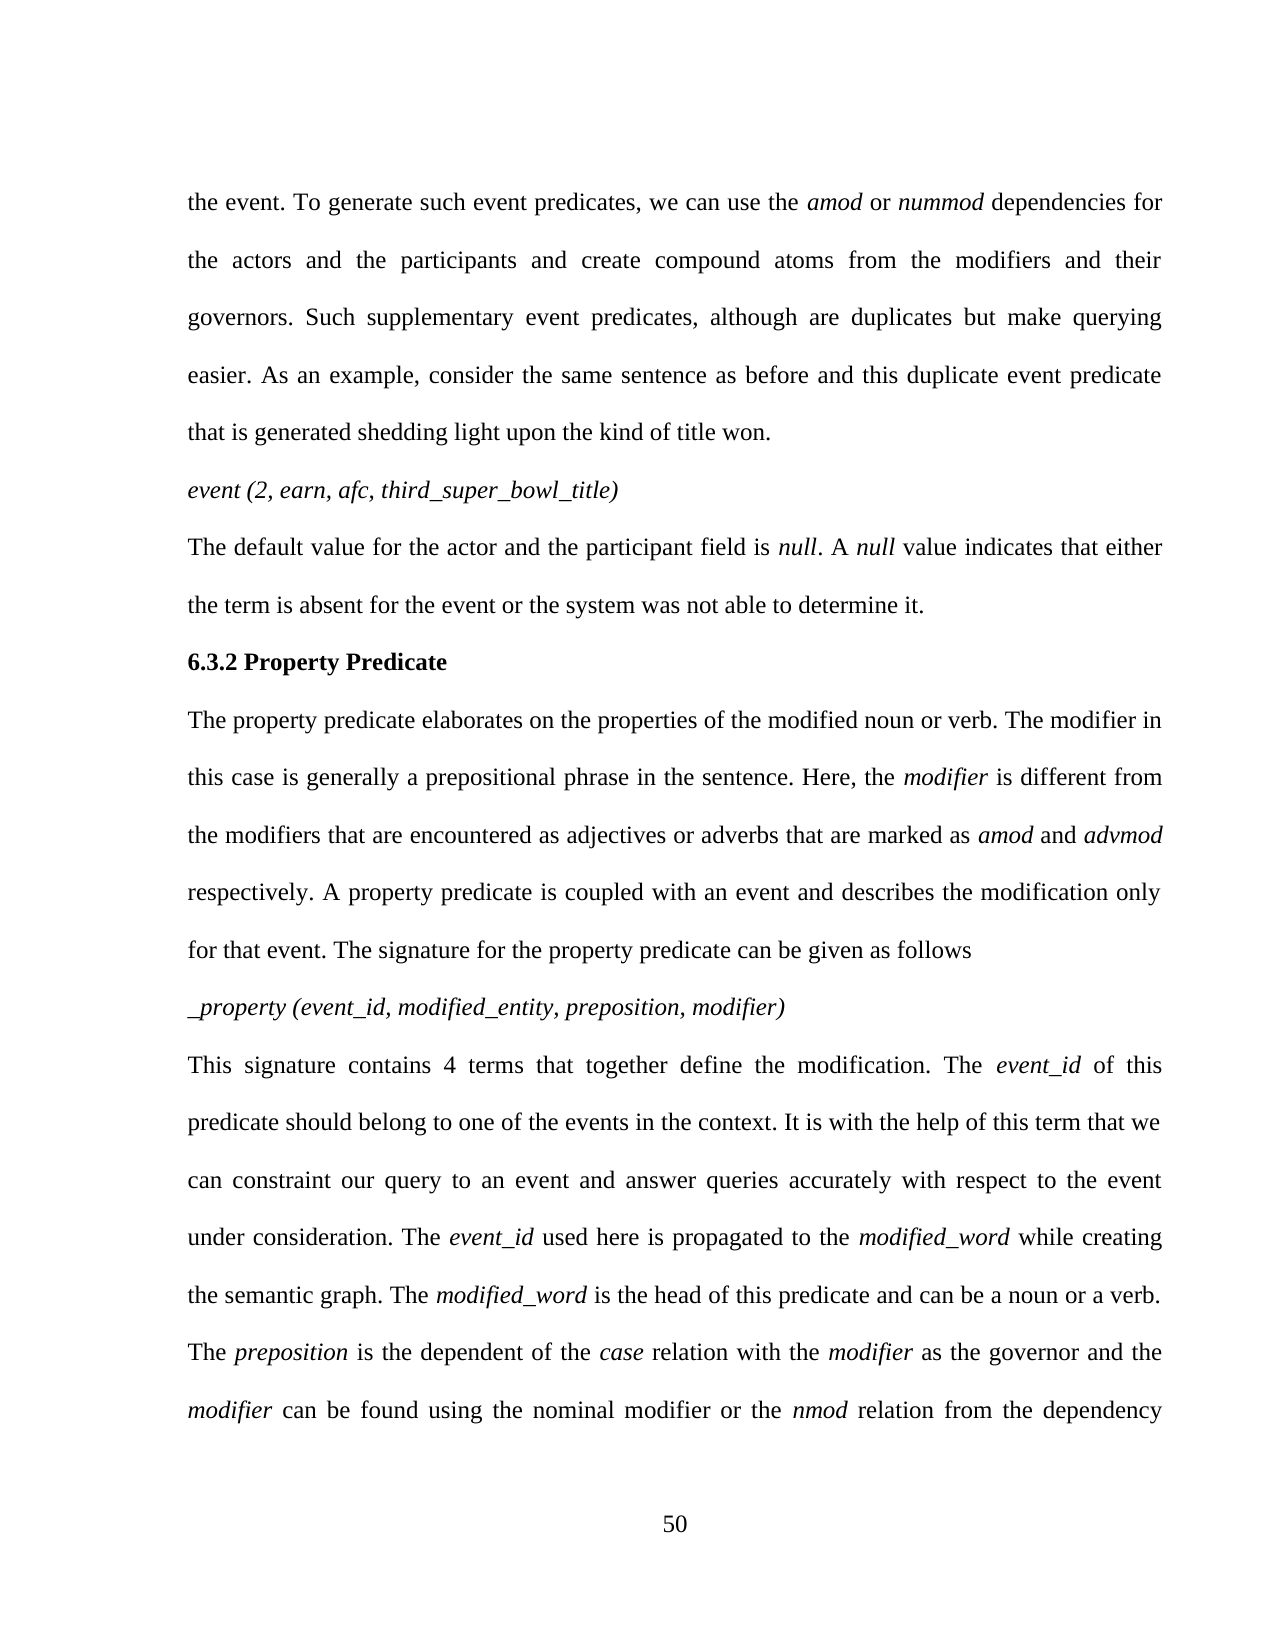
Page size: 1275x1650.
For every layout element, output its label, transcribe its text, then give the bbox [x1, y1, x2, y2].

text event (2, earn, afc, third_super_bowl_title) [187, 475, 1162, 504]
text The default value for the actor and the participant field is null. A null value indicates that either the term is absent for the event or the system was not able to determine it. [187, 532, 1162, 619]
text _property (event_id, modified_entity, preposition, modifier) [187, 992, 1162, 1021]
text 6.3.2 Property Predicate [187, 647, 1162, 676]
text The property predicate elaborates on the properties of the modified noun or verb. The modifier in this case is generally a prepositional phrase in the sentence. Here, the modifier is different from the modifiers that are encountered as adjectives or adverbs that are marked as amod and advmod respectively. A property predicate is coupled with an event and describes the modification only for that event. The signature for the property predicate can be given as follows [187, 705, 1162, 964]
